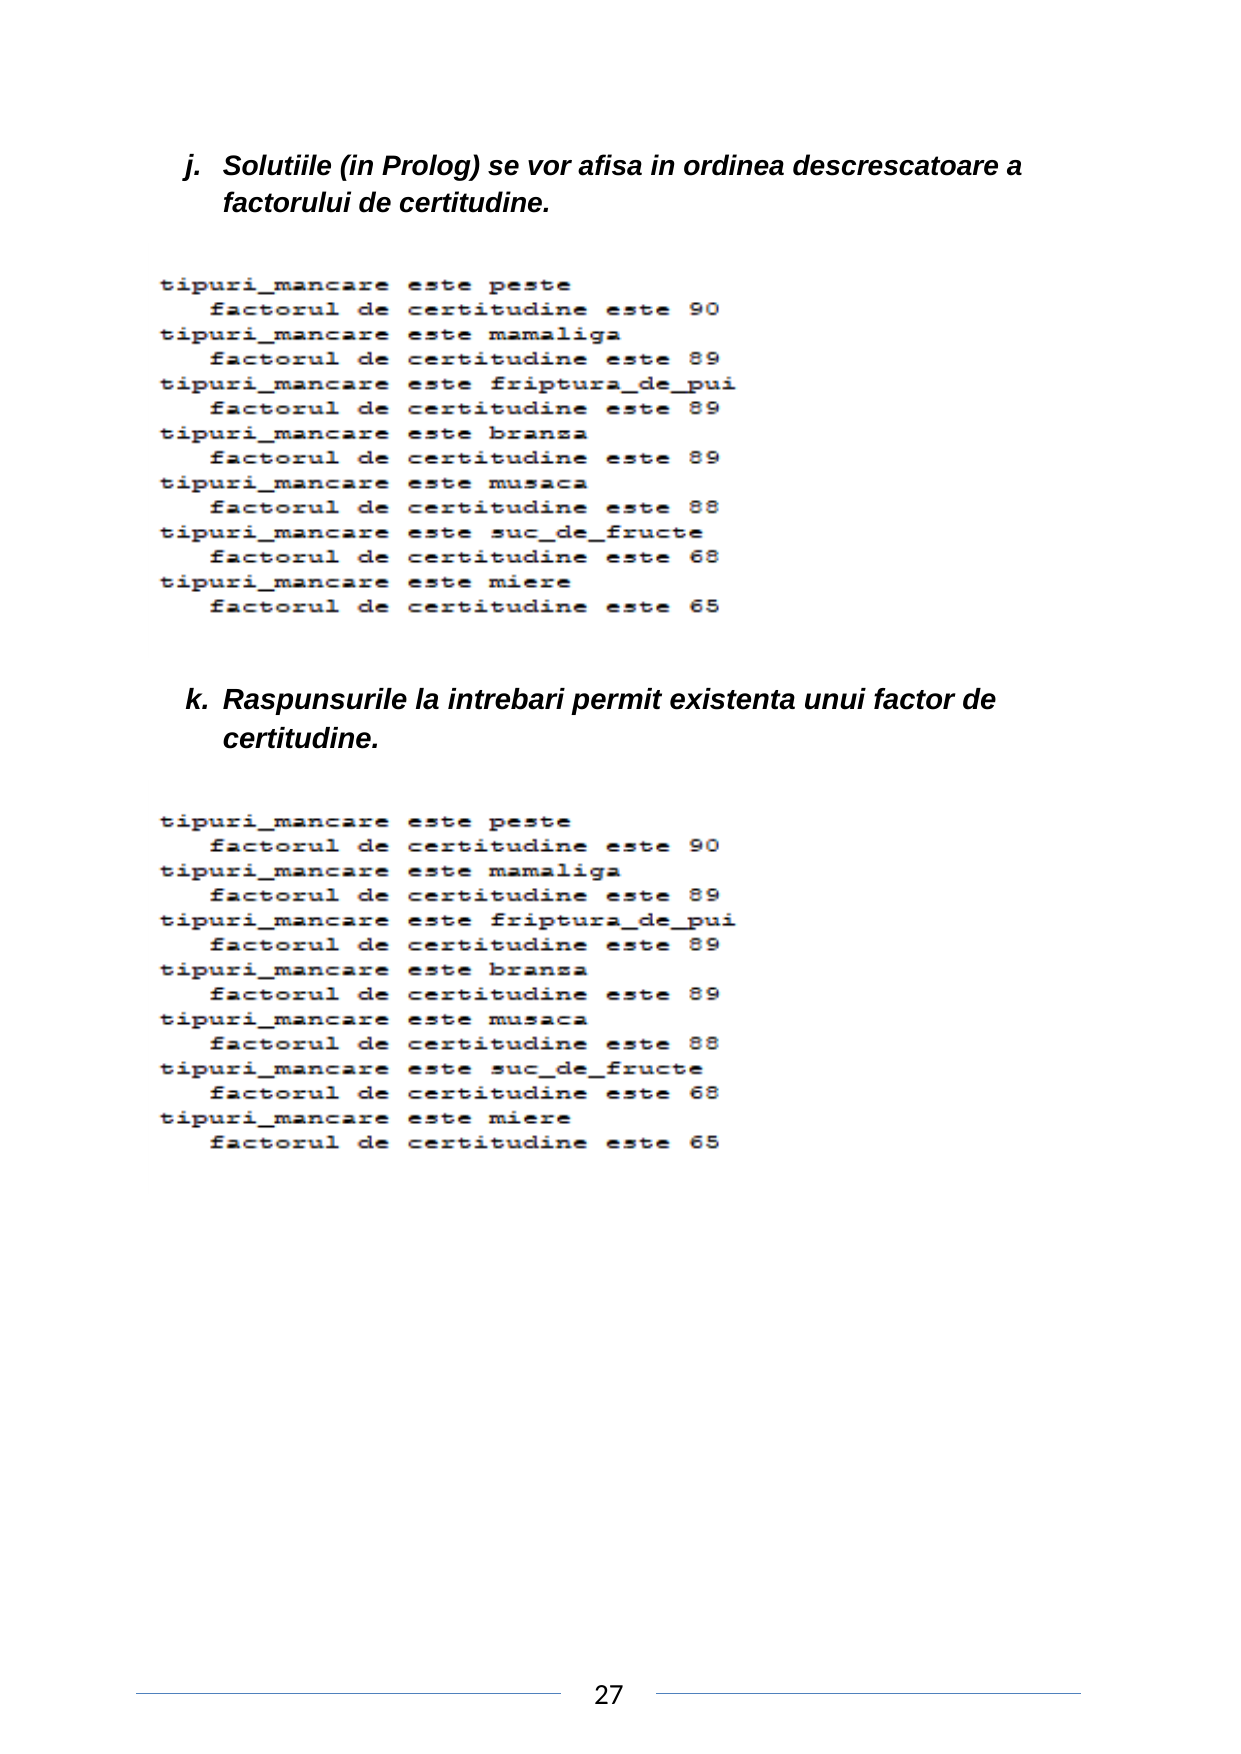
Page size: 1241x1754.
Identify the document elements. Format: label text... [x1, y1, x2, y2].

list Raspunsurile la intrebari permit existenta unui factor de certitudine. [185, 682, 1093, 754]
list Solutiile (in Prolog) se vor afisa in ordinea descrescatoare a factorului de certitudine. [185, 148, 1093, 218]
picture [147, 243, 843, 658]
picture [147, 780, 843, 1194]
